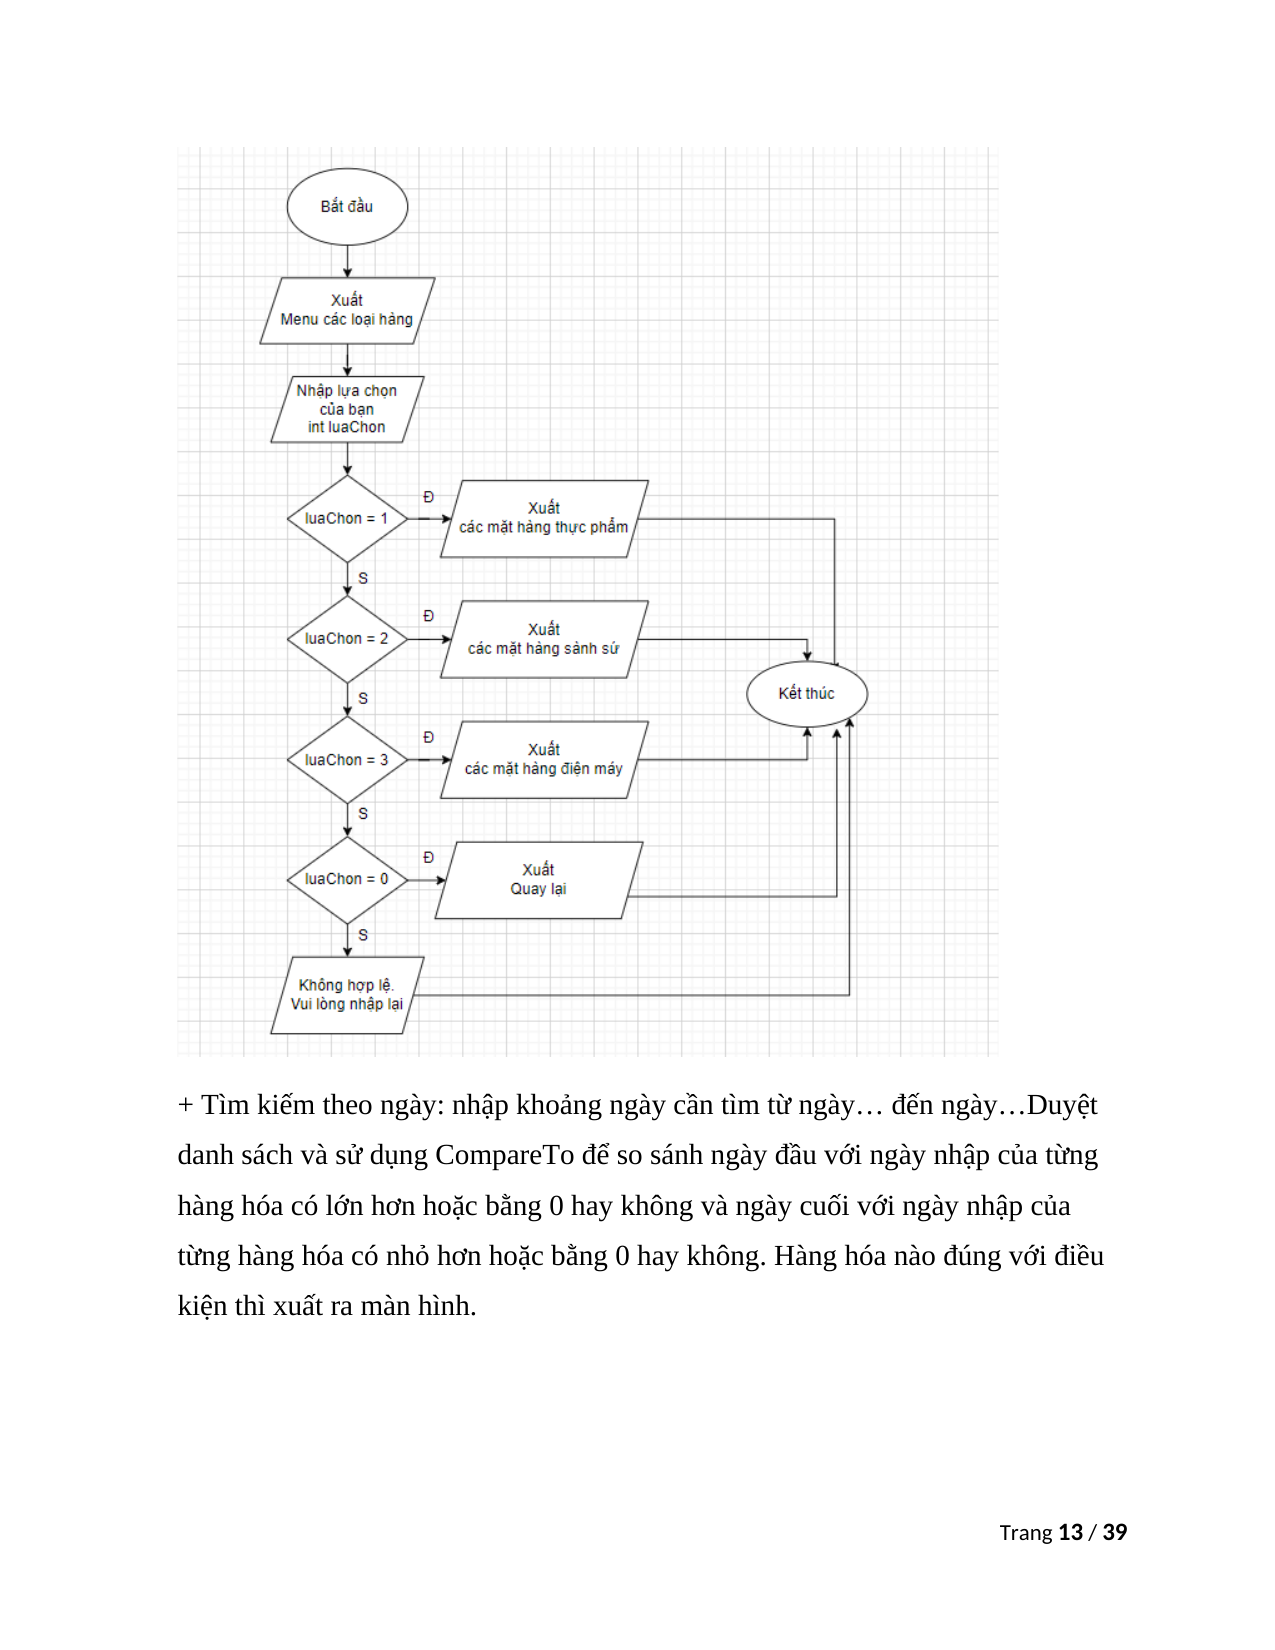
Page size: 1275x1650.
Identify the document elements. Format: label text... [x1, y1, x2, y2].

picture [177, 147, 999, 1057]
text + Tìm kiếm theo ngày: nhập khoảng ngày cần tìm từ ngày… đến ngày…Duyệt danh sách và sử dụng CompareTo để so sánh ngày đầu với ngày nhập của từng hàng hóa có lớn hơn hoặc bằng 0 hay không và ngày cuối với ngày nhập của từng hàng hóa có nhỏ hơn hoặc bằng 0 hay không. Hàng hóa nào đúng với điều kiện thì xuất ra màn hình. [177, 1087, 1127, 1322]
